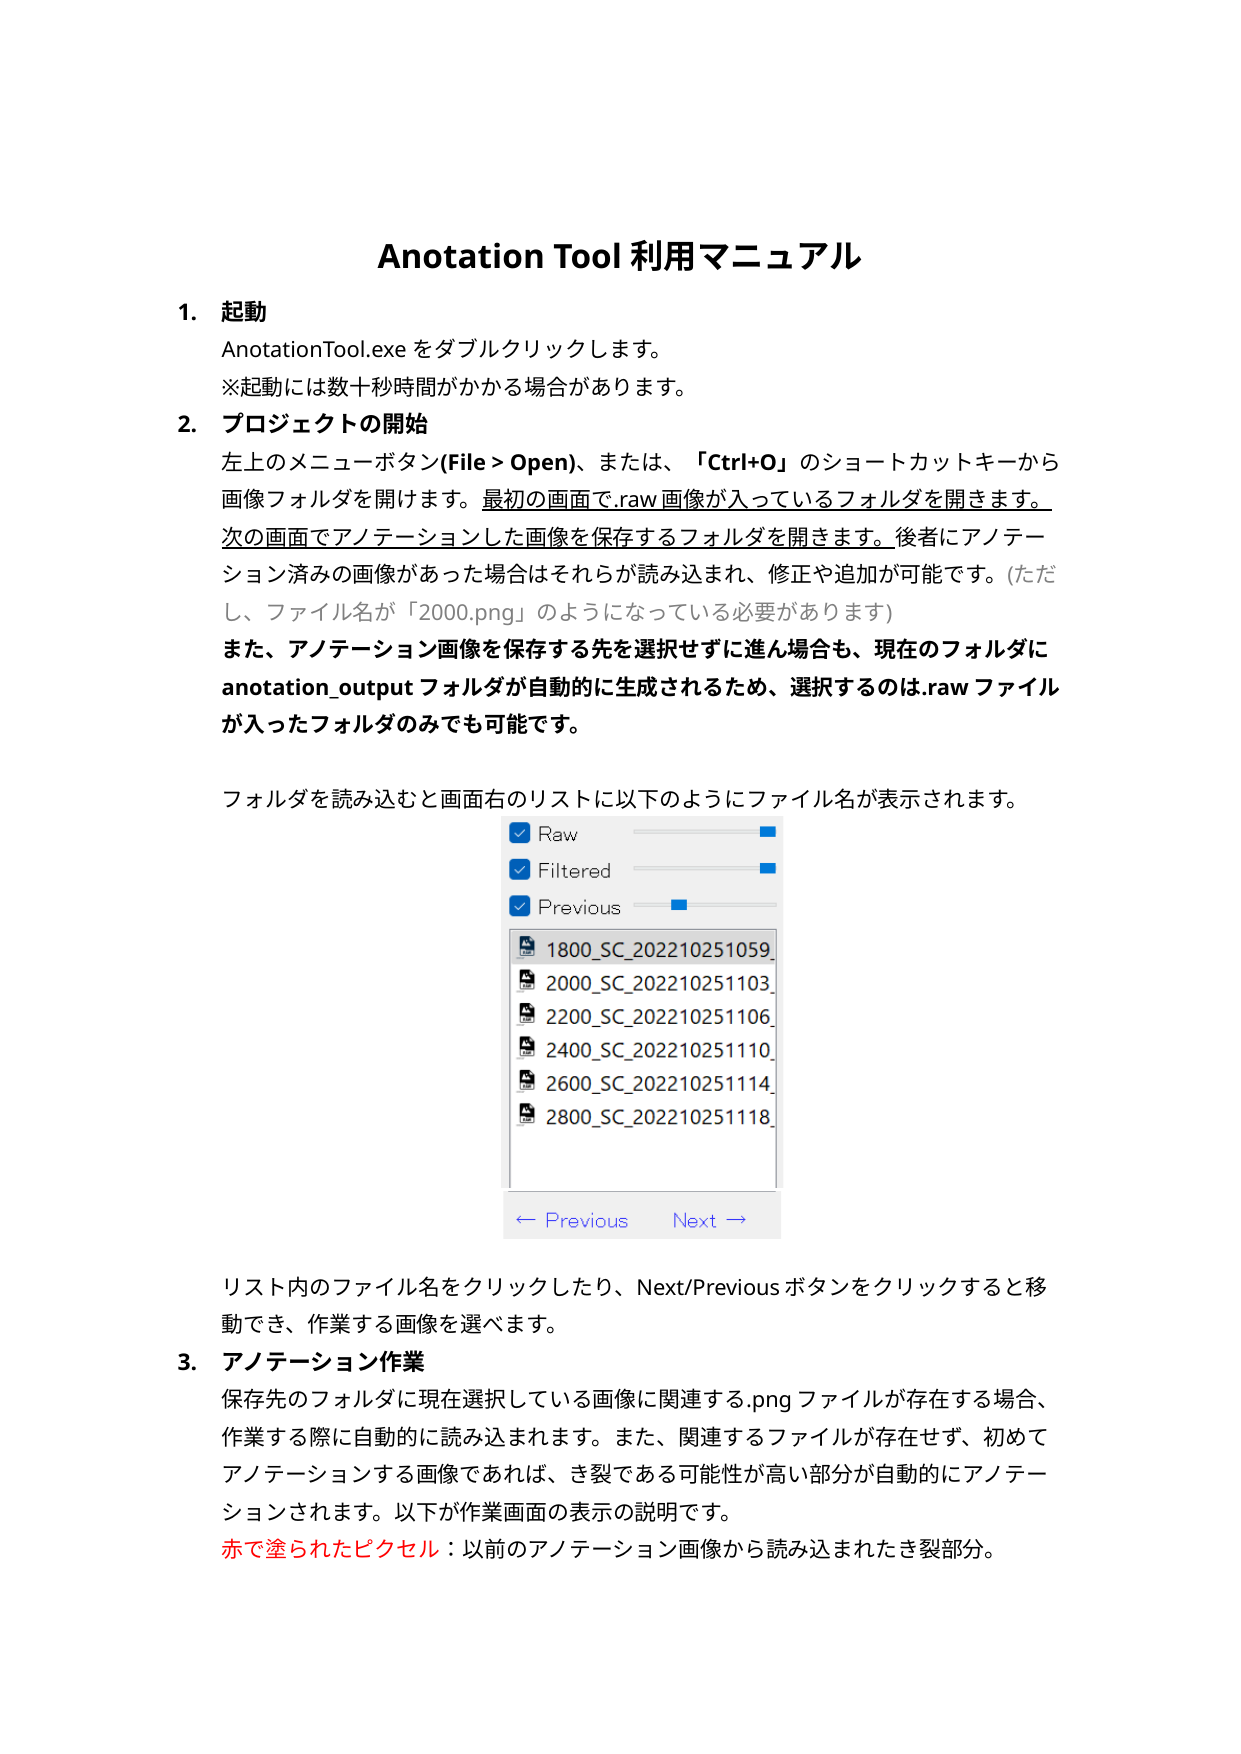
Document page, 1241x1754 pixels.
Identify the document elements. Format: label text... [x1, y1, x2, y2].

list 保存先のフォルダに現在選択している画像に関連する.pngファイルが存在する場合、作業する際に自動的に読み込まれます。また、関連するファイルが存在せず、初めてアノテーションする画像であれば、き裂である可能性が高い部分が自動的にアノテーションされます。以下が作業画面の表示の説明です。 [221, 1379, 1063, 1529]
list 左上のメニューボタン(File > Open)、または、「Ctrl+O」のショートカットキーから画像フォルダを開けます。最初の画面で.raw画像が入っているフォルダを開きます。次の画面でアノテーションした画像を保存するフォルダを開きます。後者にアノテーション済みの画像があった場合はそれらが読み込まれ、修正や追加が可能です。(ただし、ファイル名が「2000.png」のようになっている必要があります) [221, 442, 1063, 629]
list AnotationTool.exe をダブルクリックします。 [221, 329, 1063, 367]
list フォルダを読み込むと画面右のリストに以下のようにファイル名が表示されます。 [221, 779, 1063, 817]
list また、アノテーション画像を保存する先を選択せずに進ん場合も、現在のフォルダにanotation_outputフォルダが自動的に生成されるため、選択するのは.rawファイルが入ったフォルダのみでも可能です。 [221, 629, 1063, 742]
text Anotation Tool 利用マニュアル [177, 217, 1063, 292]
list プロジェクトの開始 [177, 404, 1063, 442]
picture [501, 816, 784, 1188]
list アノテーション作業 [177, 1342, 1063, 1379]
list ※起動には数十秒時間がかかる場合があります。 [221, 367, 1063, 404]
list 起動 [177, 292, 1063, 329]
list 赤で塗られたピクセル：以前のアノテーション画像から読み込まれたき裂部分。 [221, 1529, 1063, 1567]
list リスト内のファイル名をクリックしたり、Next/Previousボタンをクリックすると移動でき、作業する画像を選べます。 [221, 1267, 1063, 1342]
picture [503, 1191, 782, 1239]
